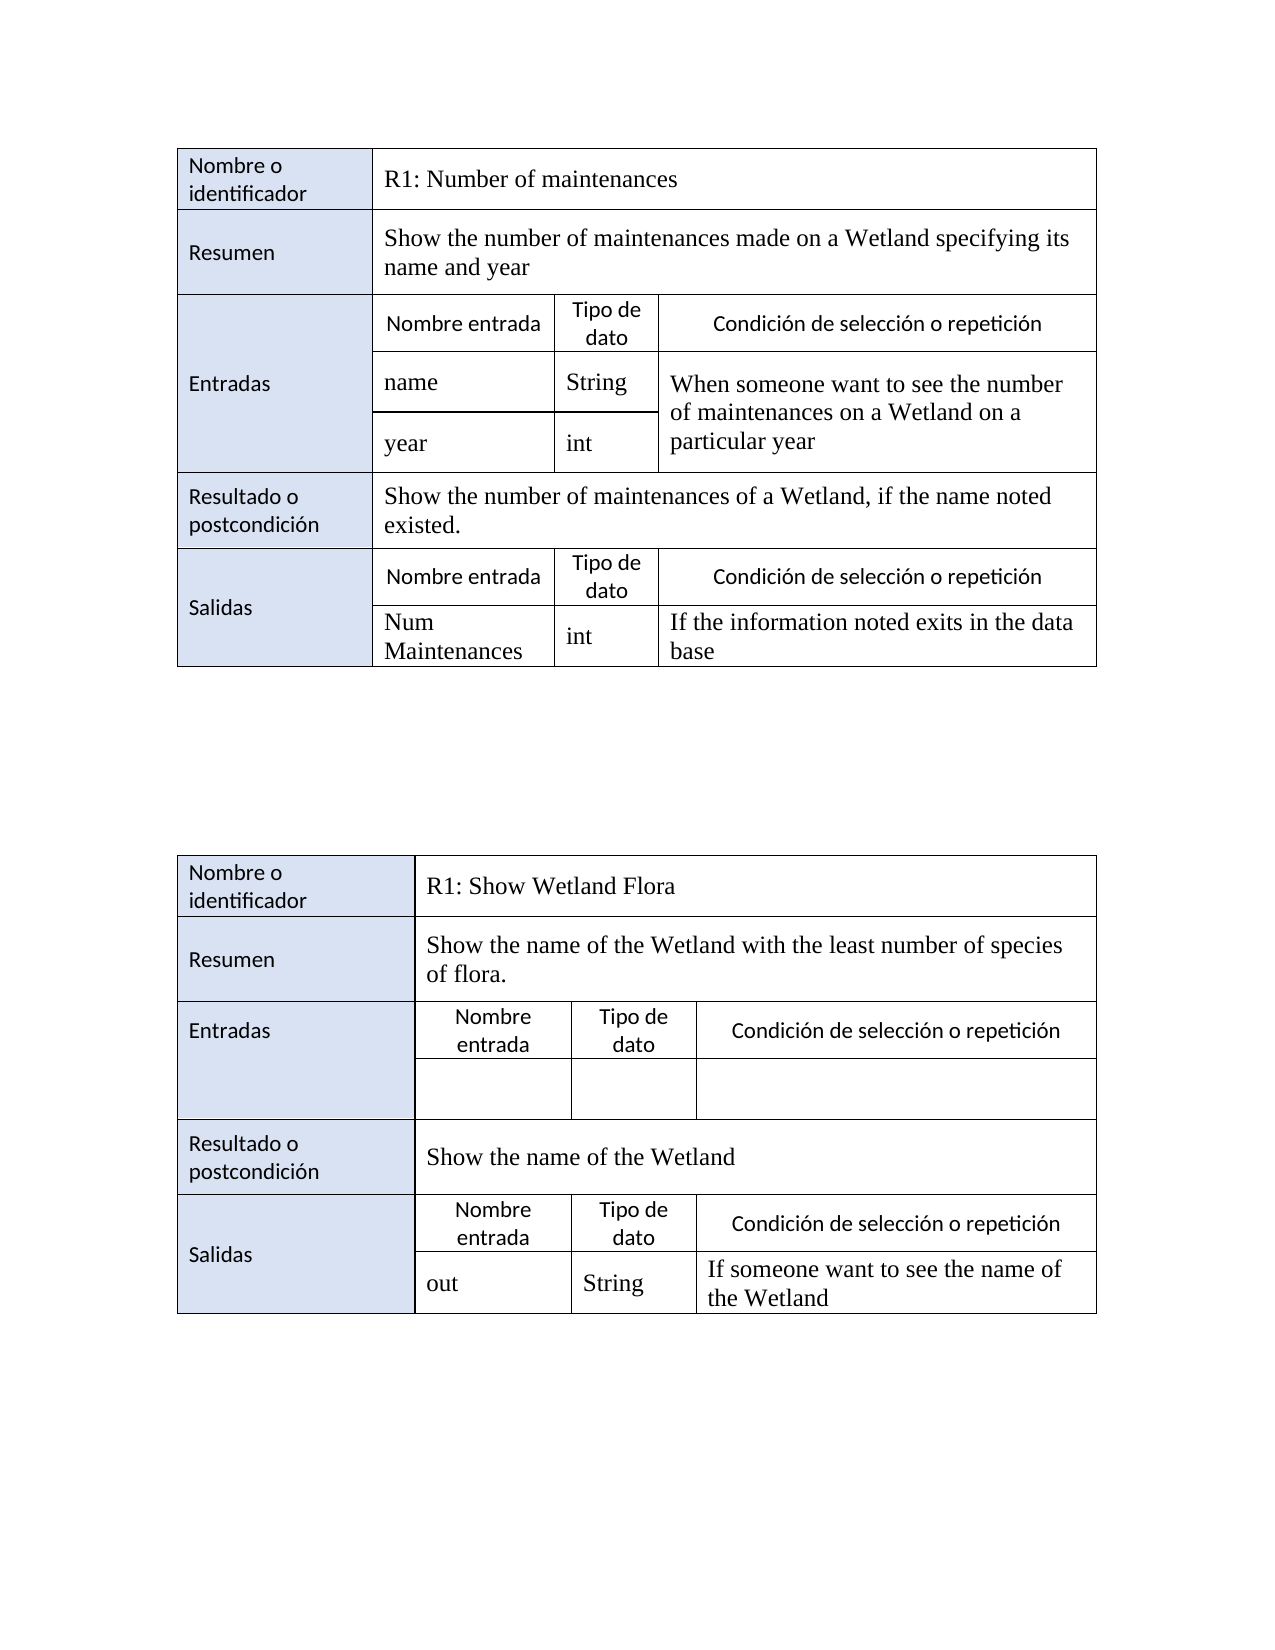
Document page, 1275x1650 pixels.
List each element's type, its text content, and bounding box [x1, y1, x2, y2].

table_cell name [373, 352, 554, 411]
table_cell [178, 1058, 414, 1118]
table_cell Resumen [178, 210, 372, 294]
table_cell String [572, 1252, 696, 1313]
table_cell year [373, 413, 554, 472]
table_cell Resultado o postcondición [178, 473, 372, 547]
table_header R1: Show Wetland Flora [416, 856, 1096, 916]
table_cell Show the number of maintenances of a Wetland, if the name noted existed. [373, 473, 1096, 547]
table_cell Nombre entrada [416, 1195, 571, 1251]
table_cell int [555, 413, 658, 472]
table_cell [572, 1059, 696, 1118]
table_cell String [555, 352, 658, 411]
table_cell If the information noted exits in the data base [659, 606, 1096, 666]
table_cell Num Maintenances [373, 606, 554, 666]
table_cell Tipo de dato [555, 295, 658, 351]
table_header Nombre o identificador [178, 856, 414, 916]
table_cell Condición de selección o repetición [659, 549, 1096, 604]
table_cell If someone want to see the name of the Wetland [697, 1252, 1096, 1313]
table_cell When someone want to see the number of maintenances on a Wetland on a particular year [659, 352, 1096, 472]
table_cell Entradas [178, 1002, 414, 1058]
table_cell Show the number of maintenances made on a Wetland specifying its name and year [373, 210, 1096, 294]
table_cell Nombre entrada [373, 549, 554, 604]
table_cell out [416, 1252, 571, 1313]
table_cell Resultado o postcondición [178, 1120, 414, 1194]
table_cell Resumen [178, 917, 414, 1001]
table_cell Show the name of the Wetland with the least number of species of flora. [416, 917, 1096, 1001]
table_cell [697, 1059, 1096, 1118]
table_cell Show the name of the Wetland [416, 1120, 1096, 1194]
table_cell Salidas [178, 1195, 414, 1313]
table_header Nombre o identificador [178, 149, 372, 209]
table_cell Condición de selección o repetición [659, 295, 1096, 351]
table_cell Tipo de dato [572, 1195, 696, 1251]
table_cell Tipo de dato [555, 549, 658, 604]
table_header R1: Number of maintenances [373, 149, 1096, 209]
table_cell Entradas [178, 295, 372, 472]
table_cell Condición de selección o repetición [697, 1002, 1096, 1058]
table_cell Tipo de dato [572, 1002, 696, 1058]
table_cell int [555, 606, 658, 666]
table_cell Condición de selección o repetición [697, 1195, 1096, 1251]
table_cell Nombre entrada [373, 295, 554, 351]
table_cell Nombre entrada [416, 1002, 571, 1058]
table_cell Salidas [178, 549, 372, 666]
table_cell [416, 1059, 571, 1118]
